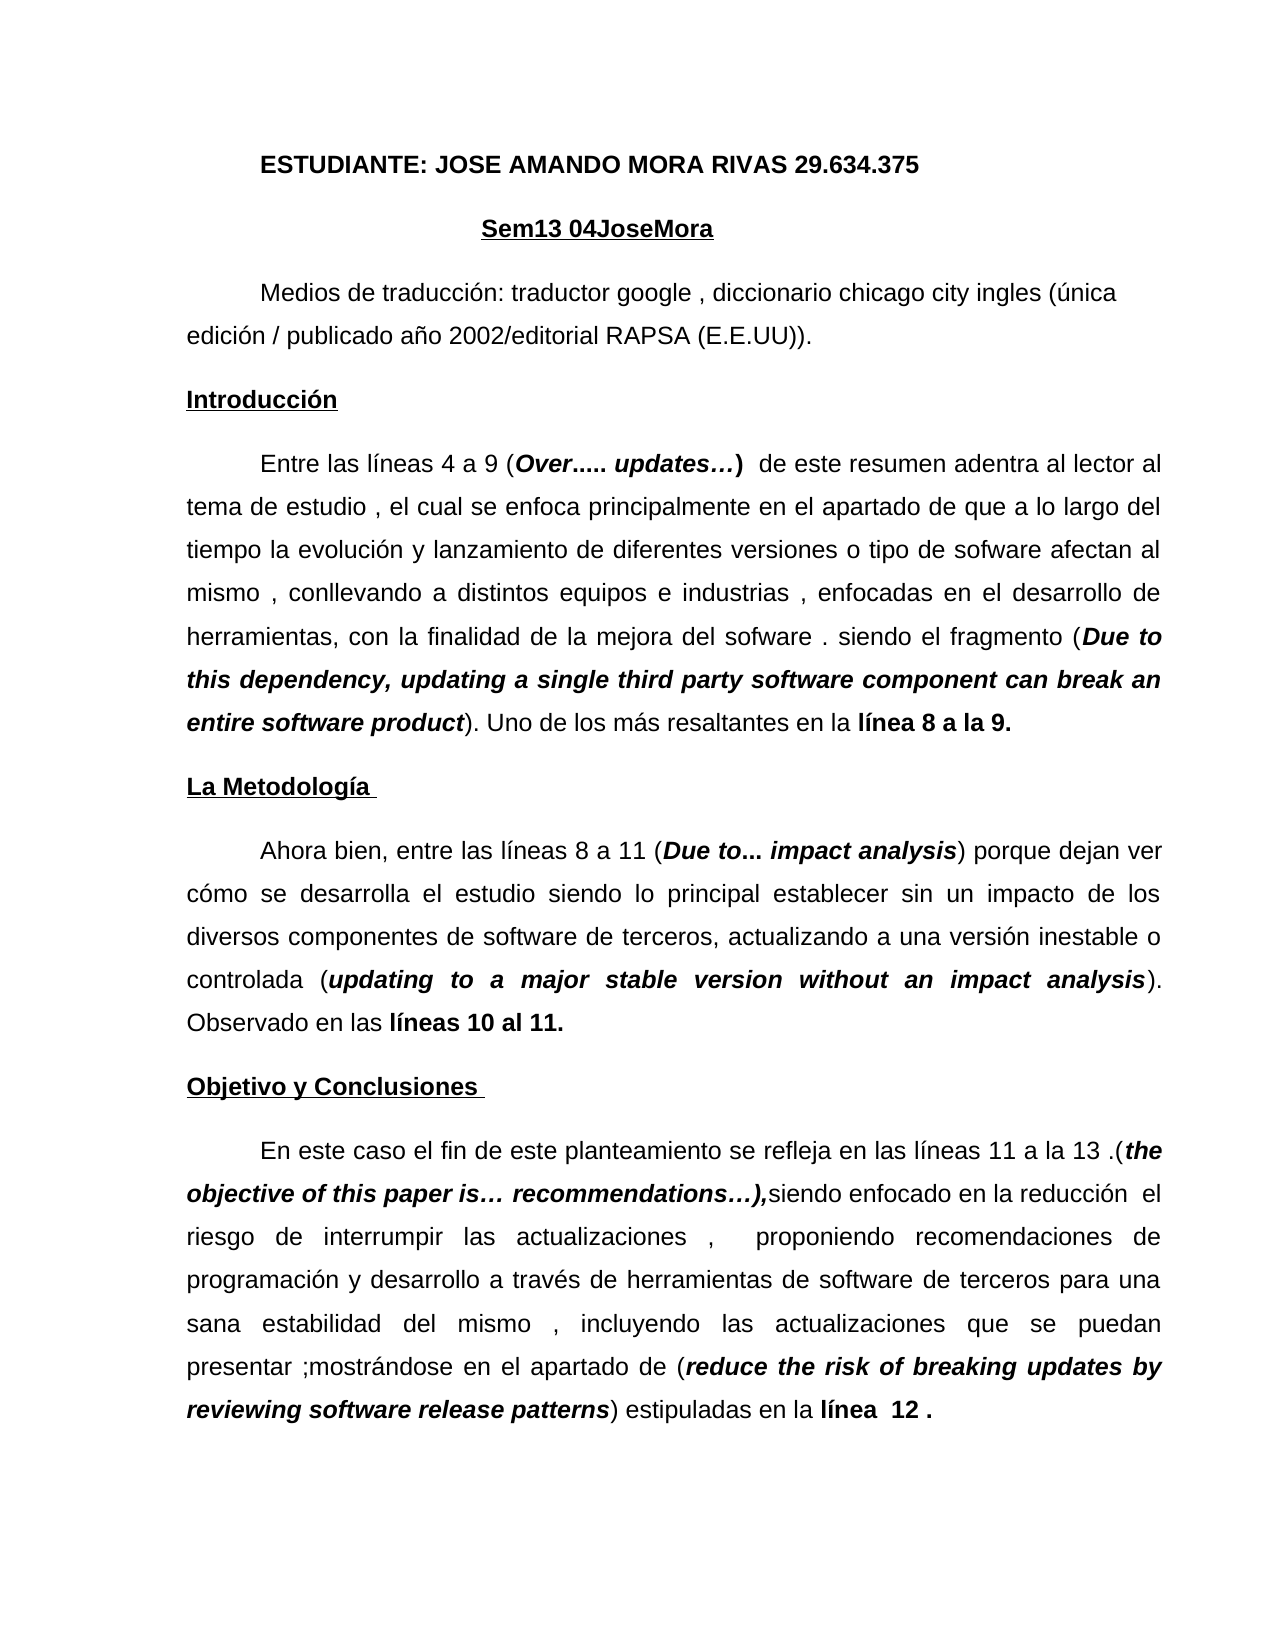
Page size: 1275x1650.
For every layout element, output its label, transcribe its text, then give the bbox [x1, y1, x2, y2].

text En este caso el fin de este planteamiento se refleja en las líneas 11 a la 13 .(the objective of this paper is… recommendations…),siendo enfocado en la reducción el riesgo de interrumpir las actualizaciones , proponiendo recomendaciones de programación y desarrollo a través de herramientas de software de terceros para una sana estabilidad del mismo , incluyendo las actualizaciones que se puedan presentar ;mostrándose en el apartado de (reduce the risk of breaking updates by reviewing software release patterns) estipuladas en la línea 12 . [186, 1136, 1162, 1423]
text Objetivo y Conclusiones [186, 1072, 1162, 1101]
text La Metodología [186, 772, 1162, 800]
text Ahora bien, entre las líneas 8 a 11 (Due to... impact analysis) porque dejan ver cómo se desarrolla el estudio siendo lo principal establecer sin un impacto de los diversos componentes de software de terceros, actualizando a una versión inestable o controlada (updating to a major stable version without an impact analysis). Observado en las líneas 10 al 11. [186, 836, 1162, 1037]
text Introducción [112, 385, 1162, 414]
text Medios de traducción: traductor google , diccionario chicago city ingles (única edición / publicado año 2002/editorial RAPSA (E.E.UU)). [186, 278, 1162, 350]
text Sem13 04JoseMora [407, 214, 1162, 243]
text Entre las líneas 4 a 9 (Over..... updates…) de este resumen adentra al lector al tema de estudio , el cual se enfoca principalmente en el apartado de que a lo largo del tiempo la evolución y lanzamiento de diferentes versiones o tipo de sofware afectan al mismo , conllevando a distintos equipos e industrias , enfocadas en el desarrollo de herramientas, con la finalidad de la mejora del sofware . siendo el fragmento (Due to this dependency, updating a single third party software component can break an entire software product). Uno de los más resaltantes en la línea 8 a la 9. [186, 449, 1162, 736]
list ESTUDIANTE: JOSE AMANDO MORA RIVAS 29.634.375 [186, 150, 1162, 179]
